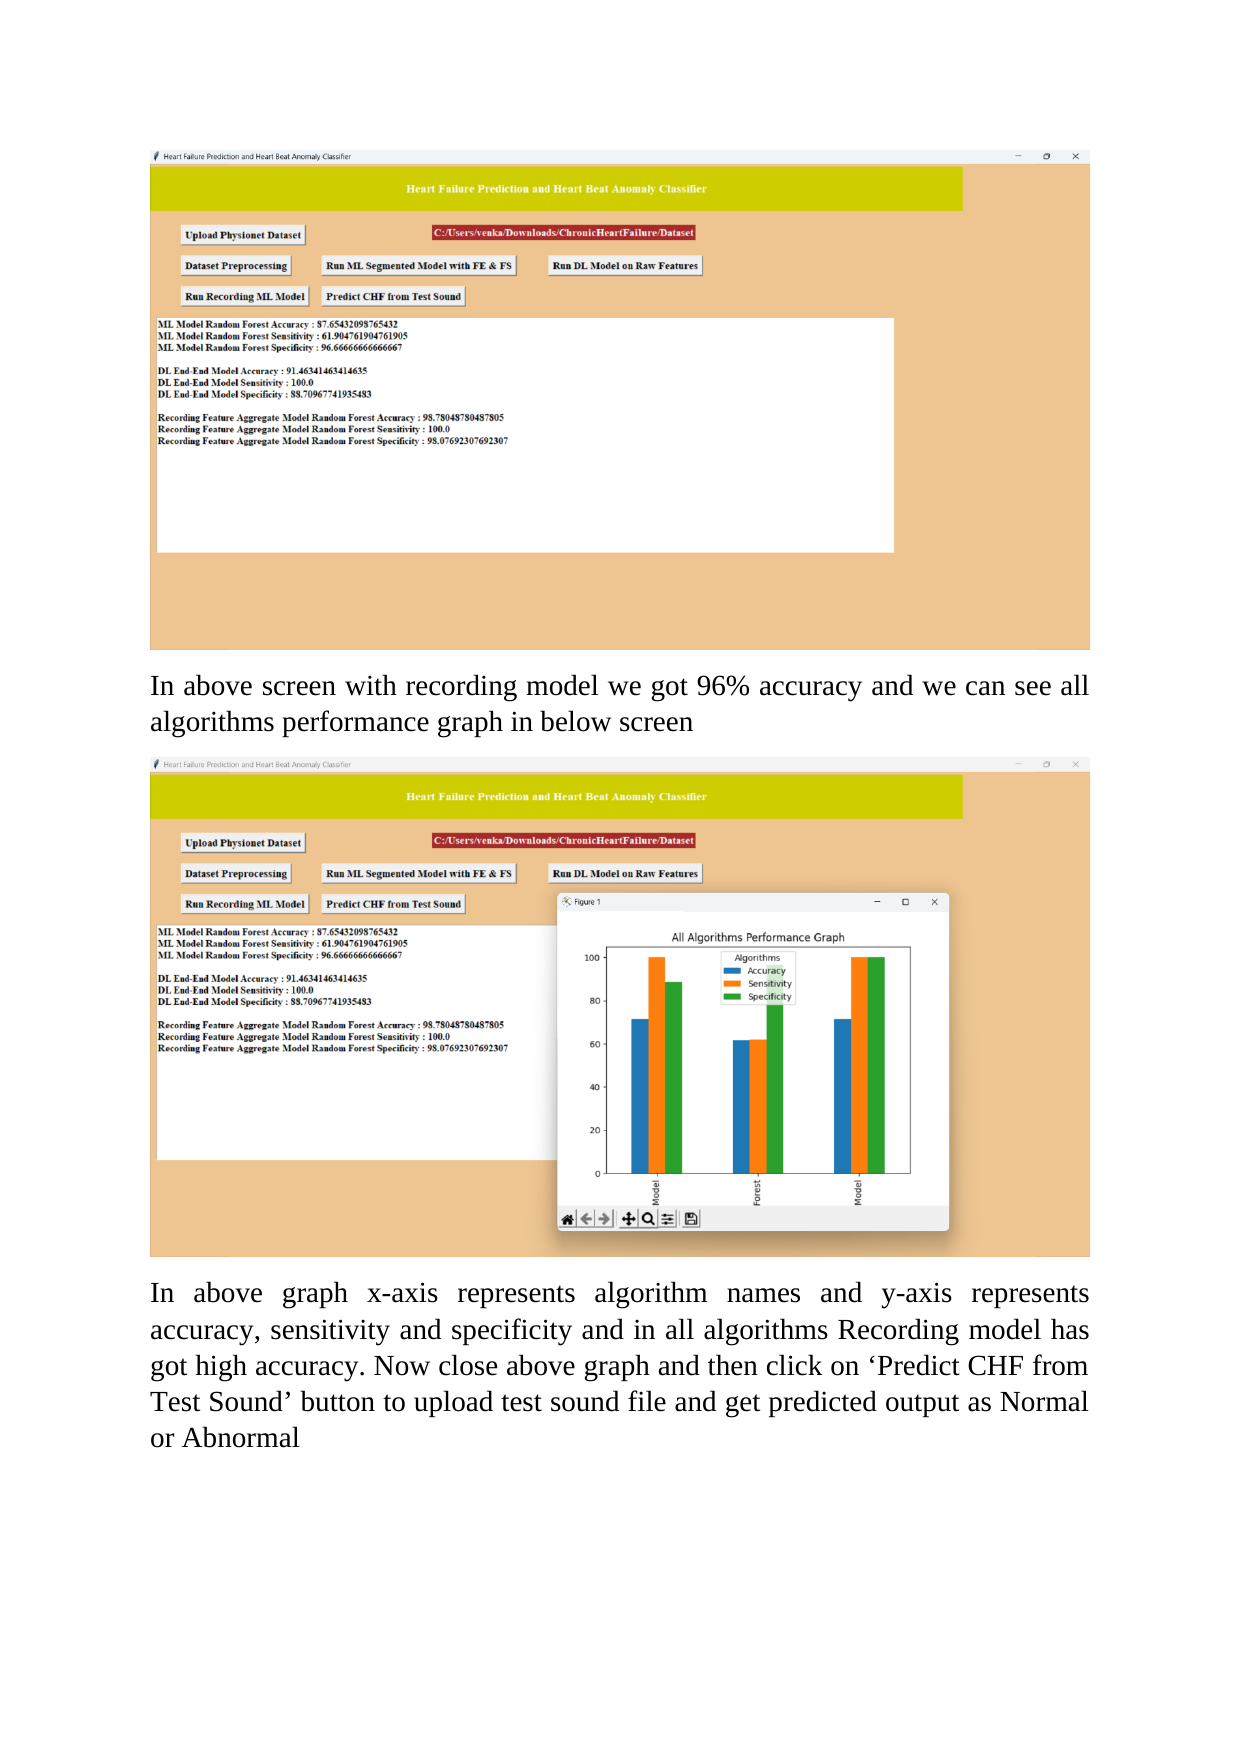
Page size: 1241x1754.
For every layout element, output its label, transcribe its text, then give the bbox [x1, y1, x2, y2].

picture [150, 150, 1091, 650]
picture [150, 757, 1091, 1257]
text In above screen with recording model we got 96% accuracy and we can see all algorithms performance graph in below screen [150, 668, 1090, 738]
text In above graph x-axis represents algorithm names and y-axis represents accuracy, sensitivity and specificity and in all algorithms Recording model has got high accuracy. Now close above graph and then click on ‘Predict CHF from Test Sound’ button to upload test sound file and get predicted output as Normal or Abnormal [150, 1276, 1090, 1454]
